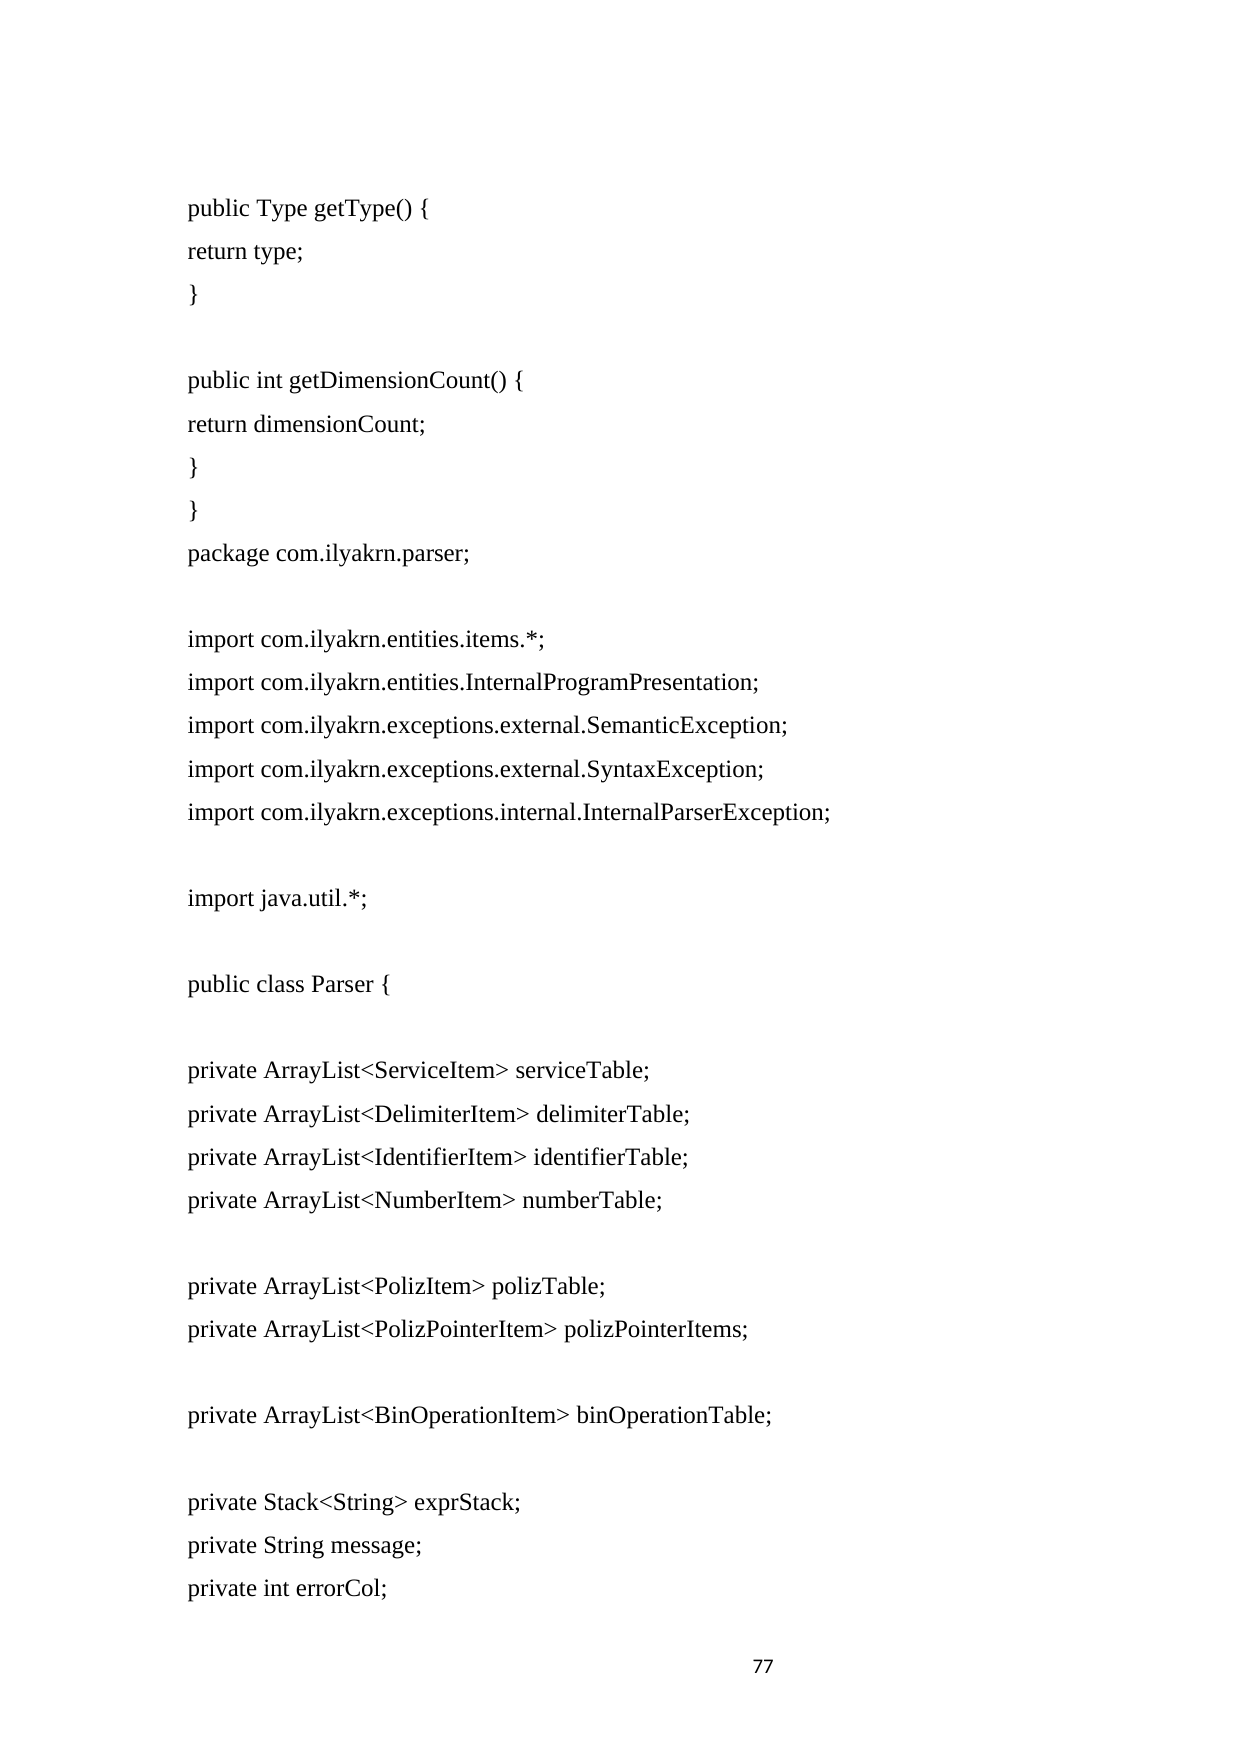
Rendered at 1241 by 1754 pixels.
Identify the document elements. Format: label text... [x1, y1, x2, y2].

text private ArrayList<DelimiterItem> delimiterTable; [187, 1099, 1053, 1127]
text import com.ilyakrn.entities.InternalProgramPresentation; [187, 667, 1053, 696]
text } [187, 452, 1053, 481]
text private String message; [187, 1530, 1053, 1559]
text import com.ilyakrn.exceptions.external.SemanticException; [187, 711, 1053, 739]
text private ArrayList<ServiceItem> serviceTable; [187, 1056, 1053, 1084]
text public class Parser { [187, 969, 1053, 998]
text private ArrayList<NumberItem> numberTable; [187, 1185, 1053, 1214]
text package com.ilyakrn.parser; [187, 538, 1053, 567]
text private ArrayList<PolizPointerItem> polizPointerItems; [187, 1314, 1053, 1343]
text import java.util.*; [187, 883, 1053, 912]
text private Stack<String> exprStack; [187, 1487, 1053, 1516]
text private ArrayList<PolizItem> polizTable; [187, 1271, 1053, 1300]
text public int getDimensionCount() { [187, 366, 1053, 394]
text return type; [187, 236, 1053, 265]
text private ArrayList<IdentifierItem> identifierTable; [187, 1142, 1053, 1171]
text private int errorCol; [187, 1573, 1053, 1602]
text private ArrayList<BinOperationItem> binOperationTable; [187, 1401, 1053, 1429]
text } [187, 279, 1053, 308]
text } [187, 495, 1053, 524]
text import com.ilyakrn.exceptions.internal.InternalParserException; [187, 797, 1053, 826]
text return dimensionCount; [187, 409, 1053, 437]
text public Type getType() { [187, 193, 1053, 222]
text import com.ilyakrn.exceptions.external.SyntaxException; [187, 754, 1053, 782]
text import com.ilyakrn.entities.items.*; [187, 624, 1053, 653]
